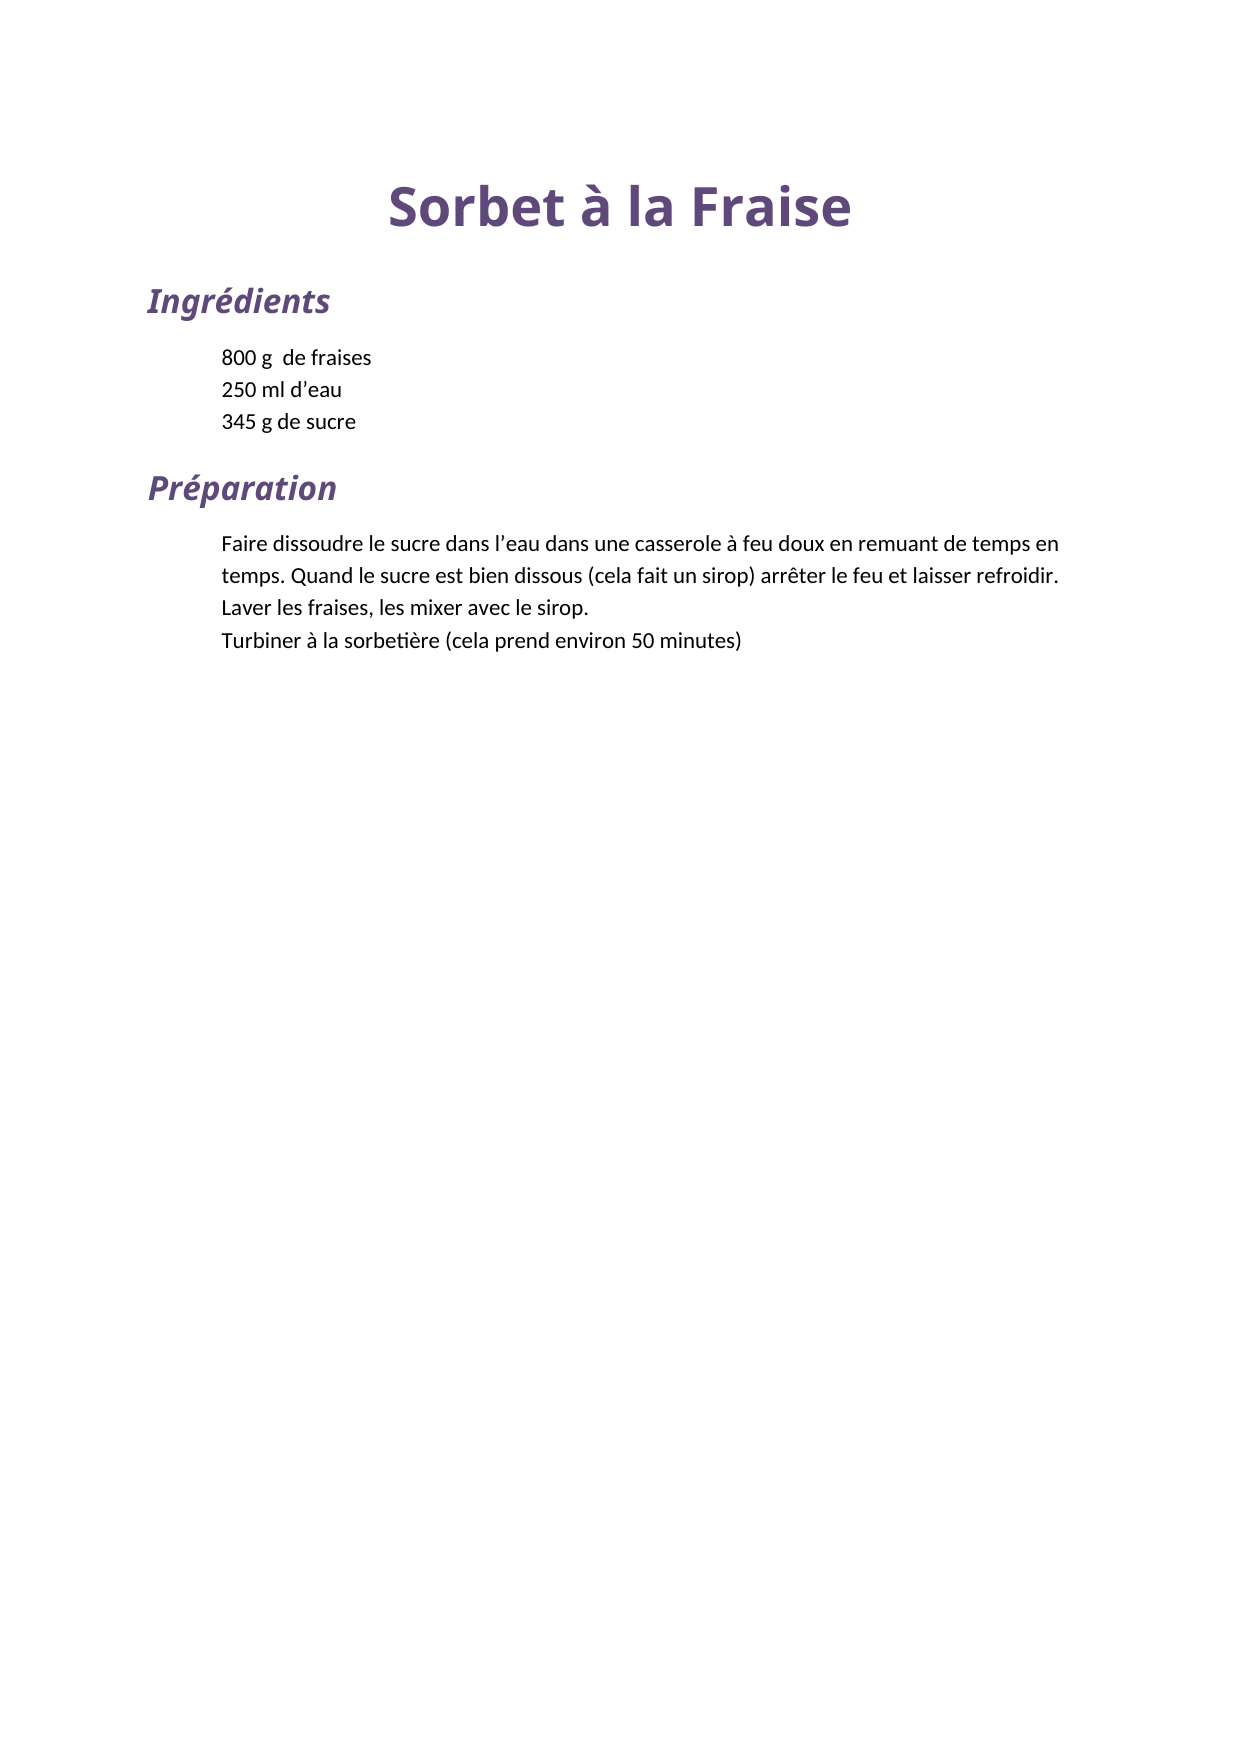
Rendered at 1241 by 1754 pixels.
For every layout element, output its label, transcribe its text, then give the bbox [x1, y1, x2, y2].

subtitle Préparation [148, 464, 1093, 510]
text 800 g de fraises [221, 343, 1093, 371]
subtitle Ingrédients [148, 278, 1093, 324]
text Faire dissoudre le sucre dans l’eau dans une casserole à feu doux en remuant de temps en temps. Quand le sucre est bien dissous (cela fait un sirop) arrêter le feu et laisser refroidir. [221, 529, 1093, 589]
text Laver les fraises, les mixer avec le sirop. [221, 593, 1093, 622]
text Turbiner à la sorbetière (cela prend environ 50 minutes) [221, 626, 1093, 654]
subtitle Sorbet à la Fraise [148, 168, 1093, 242]
text 345 g de sucre [221, 407, 1093, 435]
text 250 ml d’eau [221, 375, 1093, 403]
